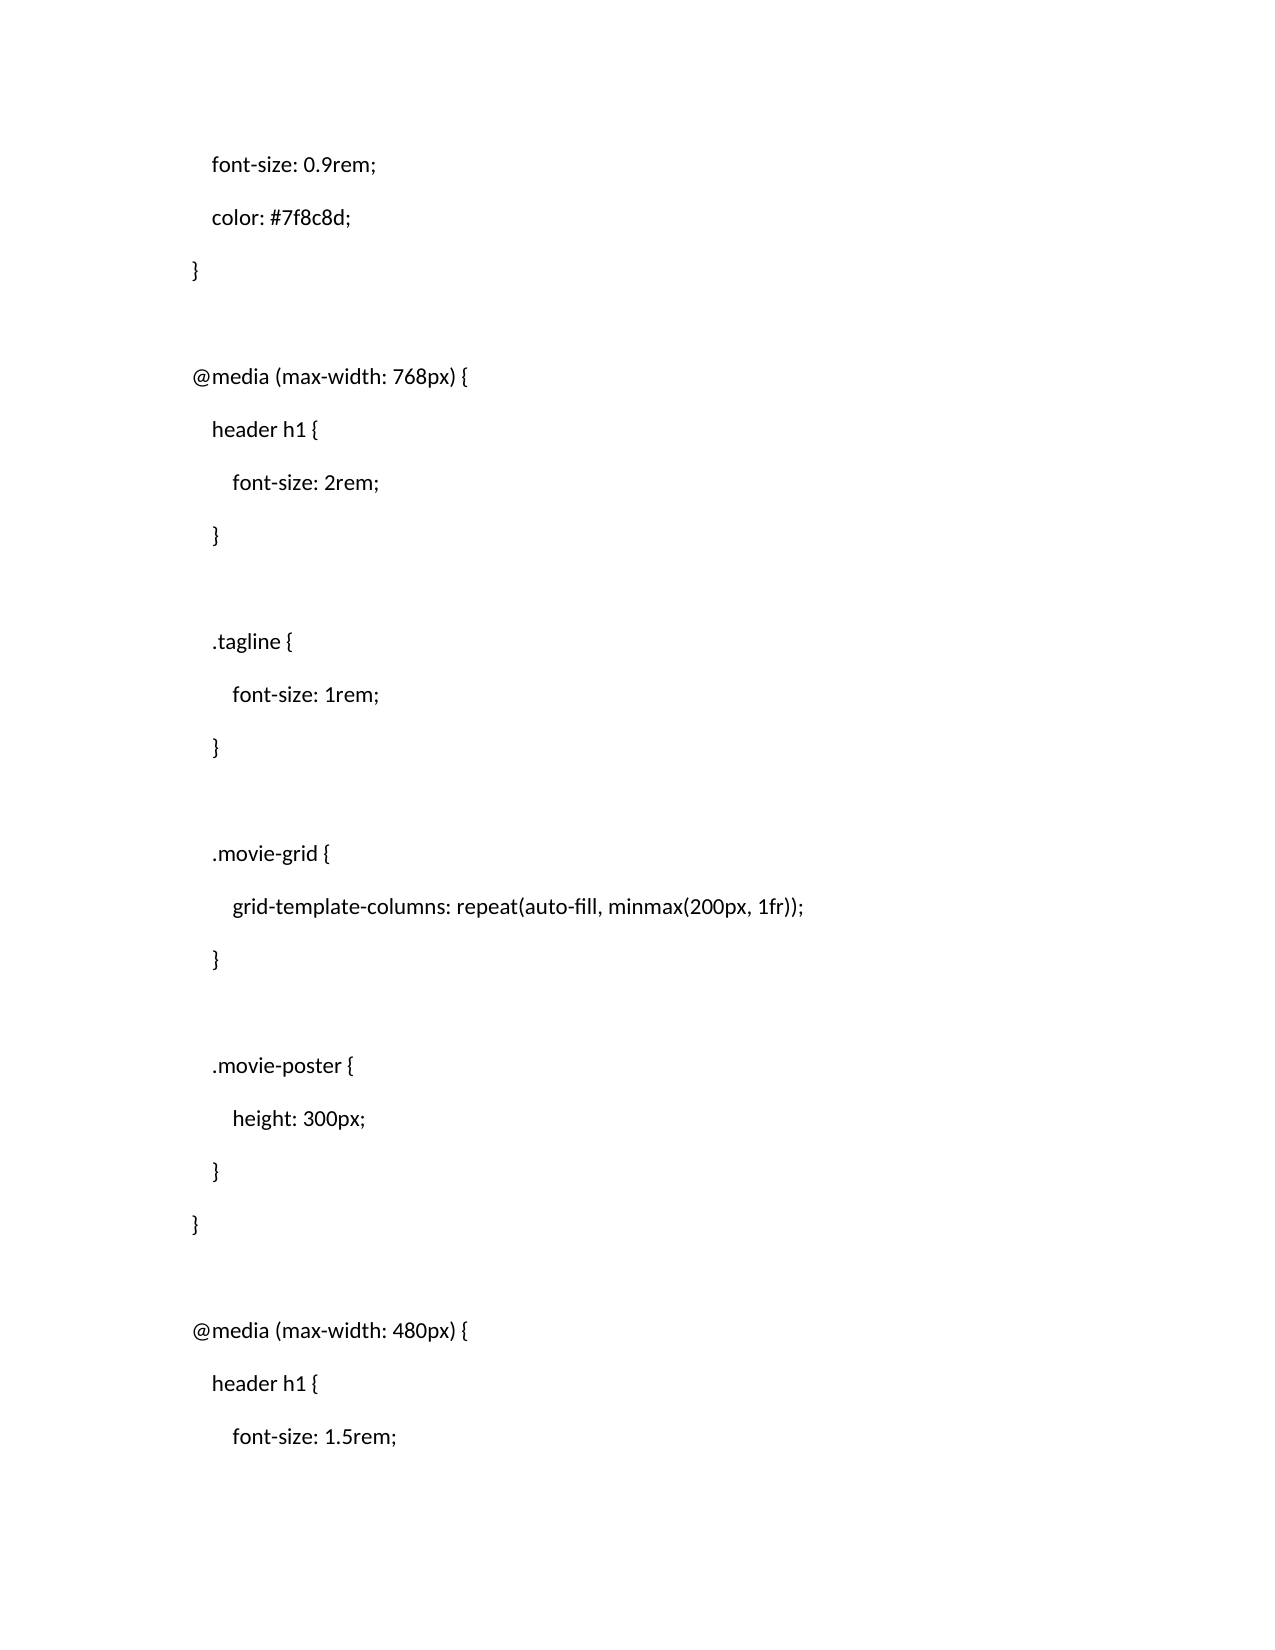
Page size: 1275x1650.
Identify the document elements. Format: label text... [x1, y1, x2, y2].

text header h1 { [150, 1369, 1125, 1397]
text .tagline { [150, 627, 1125, 655]
text } [150, 521, 1125, 549]
text @media (max-width: 768px) { [150, 362, 1125, 390]
text font-size: 2rem; [150, 468, 1125, 496]
text grid-template-columns: repeat(auto-fill, minmax(200px, 1fr)); [150, 892, 1125, 920]
text font-size: 0.9rem; [150, 150, 1125, 178]
text } [150, 256, 1125, 284]
text height: 300px; [150, 1104, 1125, 1132]
text .movie-grid { [150, 839, 1125, 867]
text } [150, 1210, 1125, 1238]
text header h1 { [150, 415, 1125, 443]
text font-size: 1.5rem; [150, 1422, 1125, 1451]
text } [150, 733, 1125, 761]
text color: #7f8c8d; [150, 203, 1125, 231]
text .movie-poster { [150, 1051, 1125, 1079]
text font-size: 1rem; [150, 680, 1125, 708]
text } [150, 1157, 1125, 1185]
text @media (max-width: 480px) { [150, 1316, 1125, 1344]
text } [150, 945, 1125, 973]
